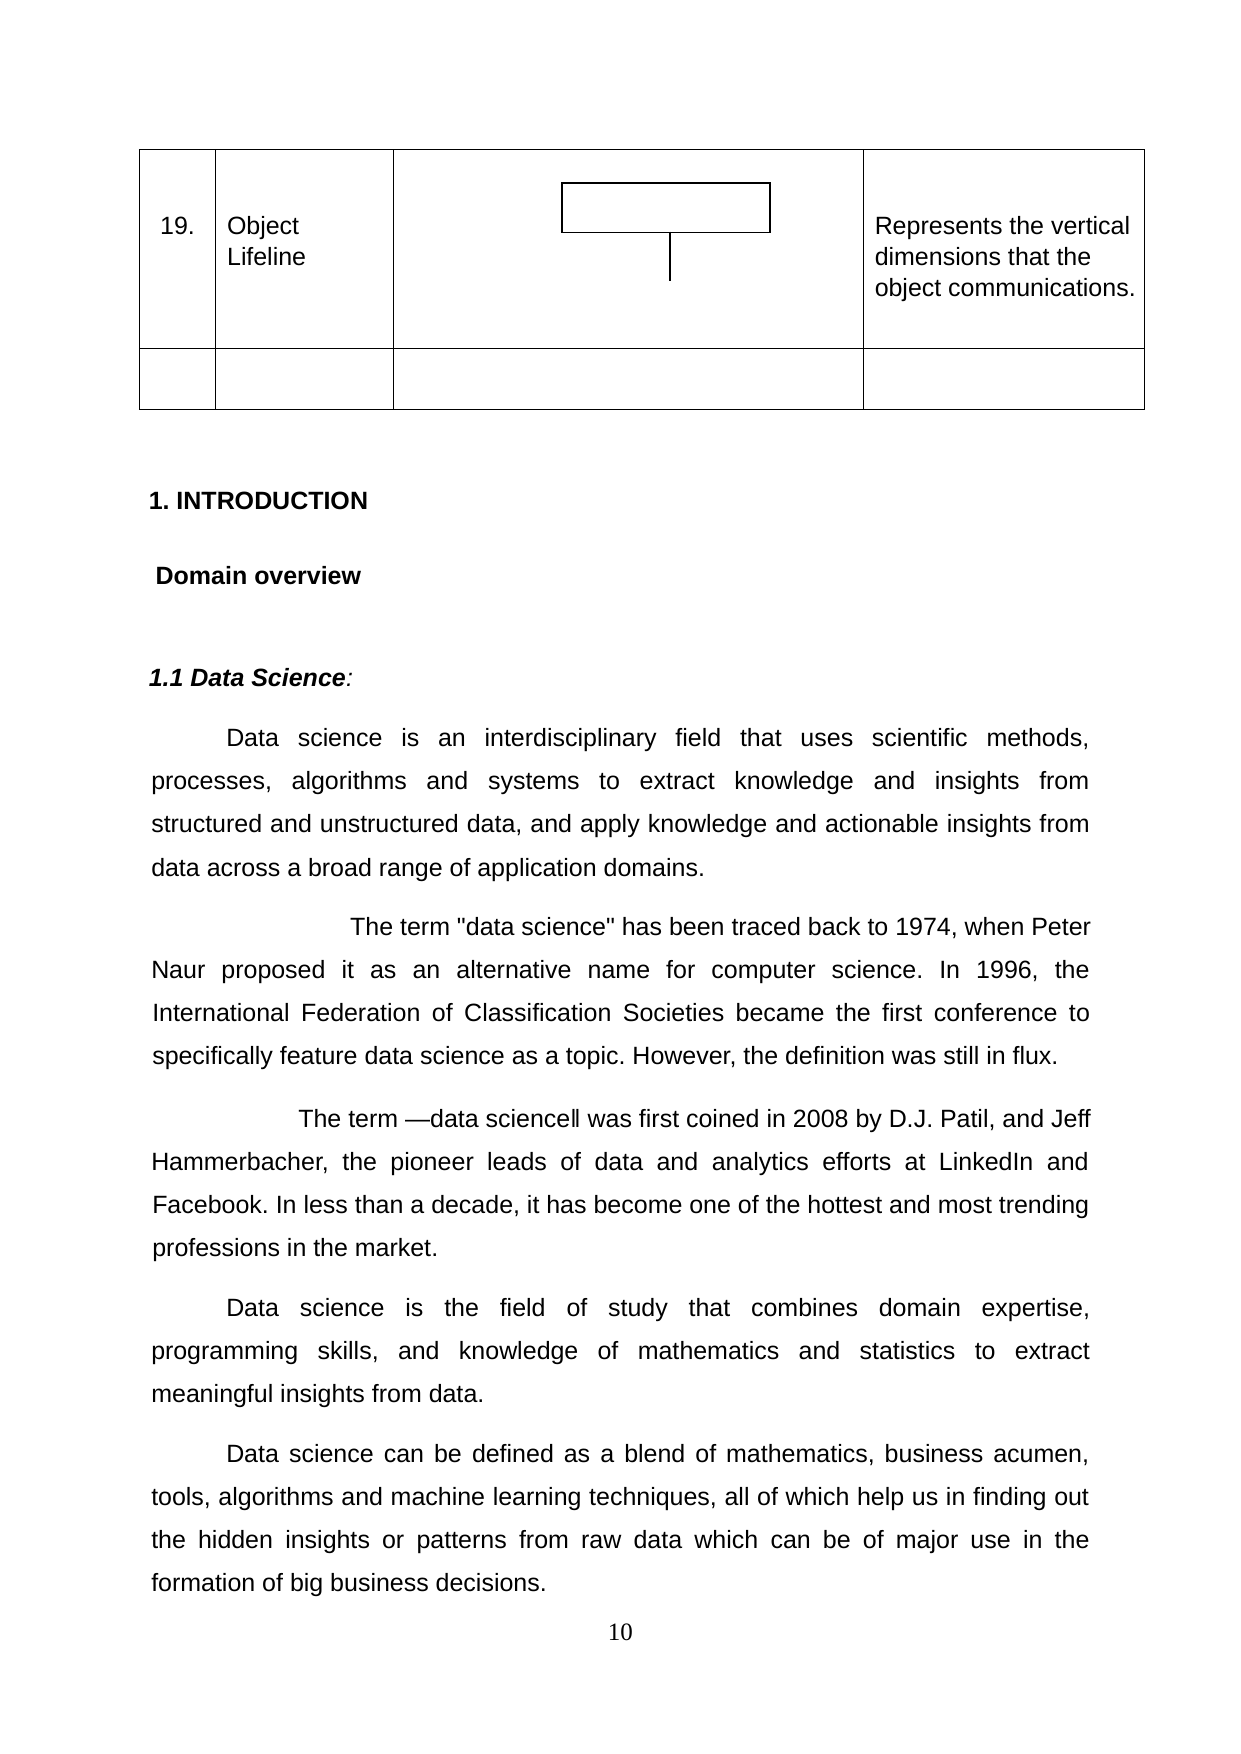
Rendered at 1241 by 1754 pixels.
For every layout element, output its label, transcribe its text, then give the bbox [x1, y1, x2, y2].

text Data science is an interdisciplinary field that uses scientific methods, processes, algorithms and systems to extract knowledge and insights from structured and unstructured data, and apply knowledge and actionable insights from data across a broad range of application domains. [151, 723, 1091, 881]
text The term ―data science‖ was first coined in 2008 by D.J. Patil, and Jeff [148, 1104, 1092, 1133]
text Data science is the field of study that combines domain expertise, programming skills, and knowledge of mathematics and statistics to extract meaningful insights from data. [151, 1293, 1091, 1408]
text Data science can be defined as a blend of mathematics, business acumen, tools, algorithms and machine learning techniques, all of which help us in finding out the hidden insights or patterns from raw data which can be of major use in the formation of big business decisions. [151, 1439, 1091, 1597]
subtitle Domain overview [148, 561, 1099, 590]
table_cell [394, 150, 863, 348]
text The term "data science" has been traced back to 1974, when Peter [148, 912, 1092, 941]
text 1.1 Data Science: [148, 663, 1196, 692]
table_cell [864, 349, 1144, 409]
table_cell Represents the vertical dimensions that the object communications. [864, 150, 1144, 348]
table_cell 19. [140, 150, 215, 348]
text Naur proposed it as an alternative name for computer science. In 1996, the International Federation of Classification Societies became the first conference to specifically feature data science as a topic. However, the definition was still in flux. [151, 955, 1091, 1070]
text Hammerbacher, the pioneer leads of data and analytics efforts at LinkedIn and Facebook. In less than a decade, it has become one of the hottest and most trending professions in the market. [151, 1147, 1091, 1262]
table_cell [216, 349, 393, 409]
table_cell [140, 349, 215, 409]
table_cell [394, 349, 863, 409]
table_cell Object Lifeline [216, 150, 393, 348]
subtitle 1. INTRODUCTION [148, 486, 1099, 515]
